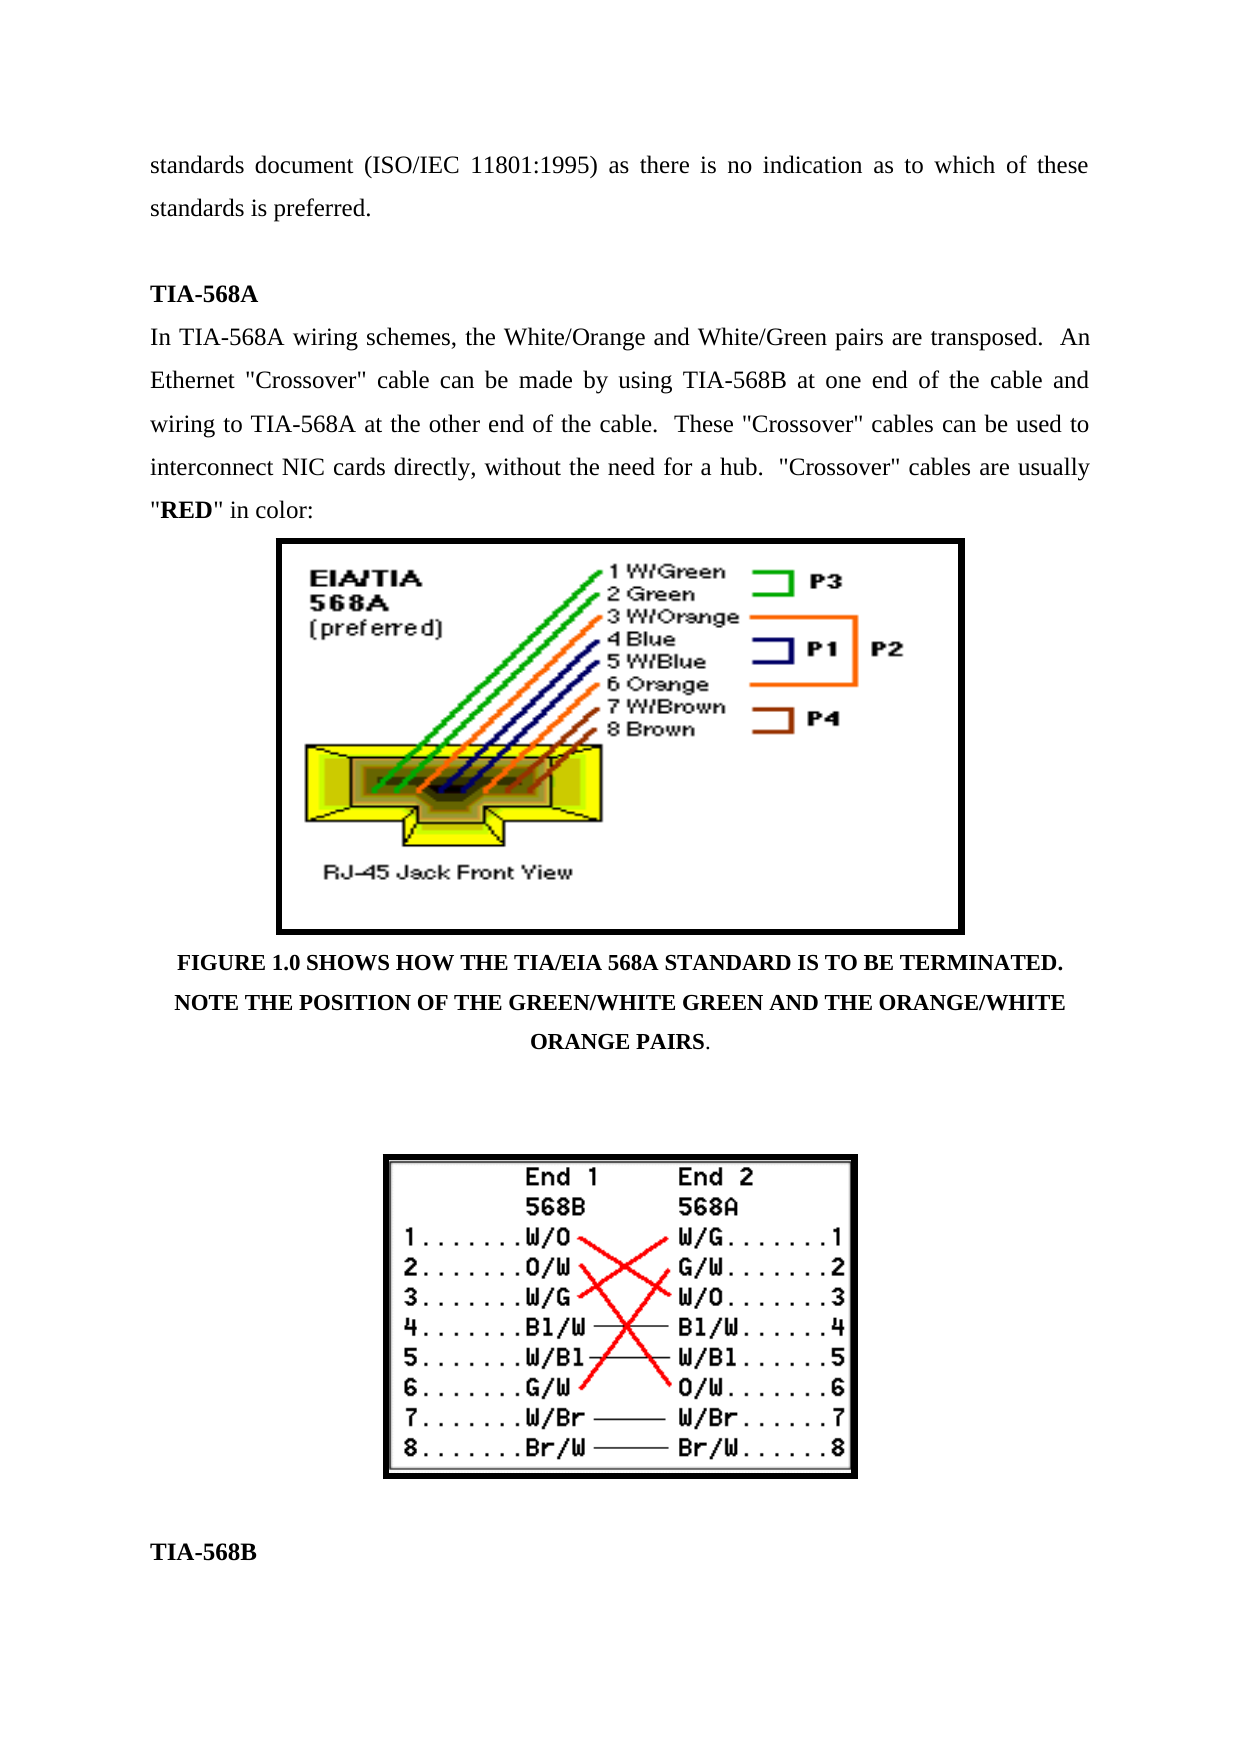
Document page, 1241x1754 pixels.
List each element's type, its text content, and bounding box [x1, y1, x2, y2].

picture [389, 1160, 851, 1473]
text FIGURE 1.0 SHOWS HOW THE TIA/EIA 568A STANDARD IS TO BE TERMINATED. NOTE THE POSITION OF THE GREEN/WHITE GREEN AND THE ORANGE/WHITE ORANGE PAIRS. [150, 949, 1090, 1055]
text In TIA-568A wiring schemes, the White/Orange and White/Green pairs are transposed. An Ethernet "Crossover" cable can be made by using TIA-568B at one end of the cable and wiring to TIA-568A at the other end of the cable. These "Crossover" cables can be used to interconnect NIC cards directly, without the need for a hub. "Crossover" cables are usually "RED" in color: [150, 322, 1090, 524]
picture [282, 544, 958, 929]
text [150, 150, 1090, 222]
text TIA-568A [150, 279, 1090, 308]
text TIA-568B [150, 1537, 1090, 1565]
